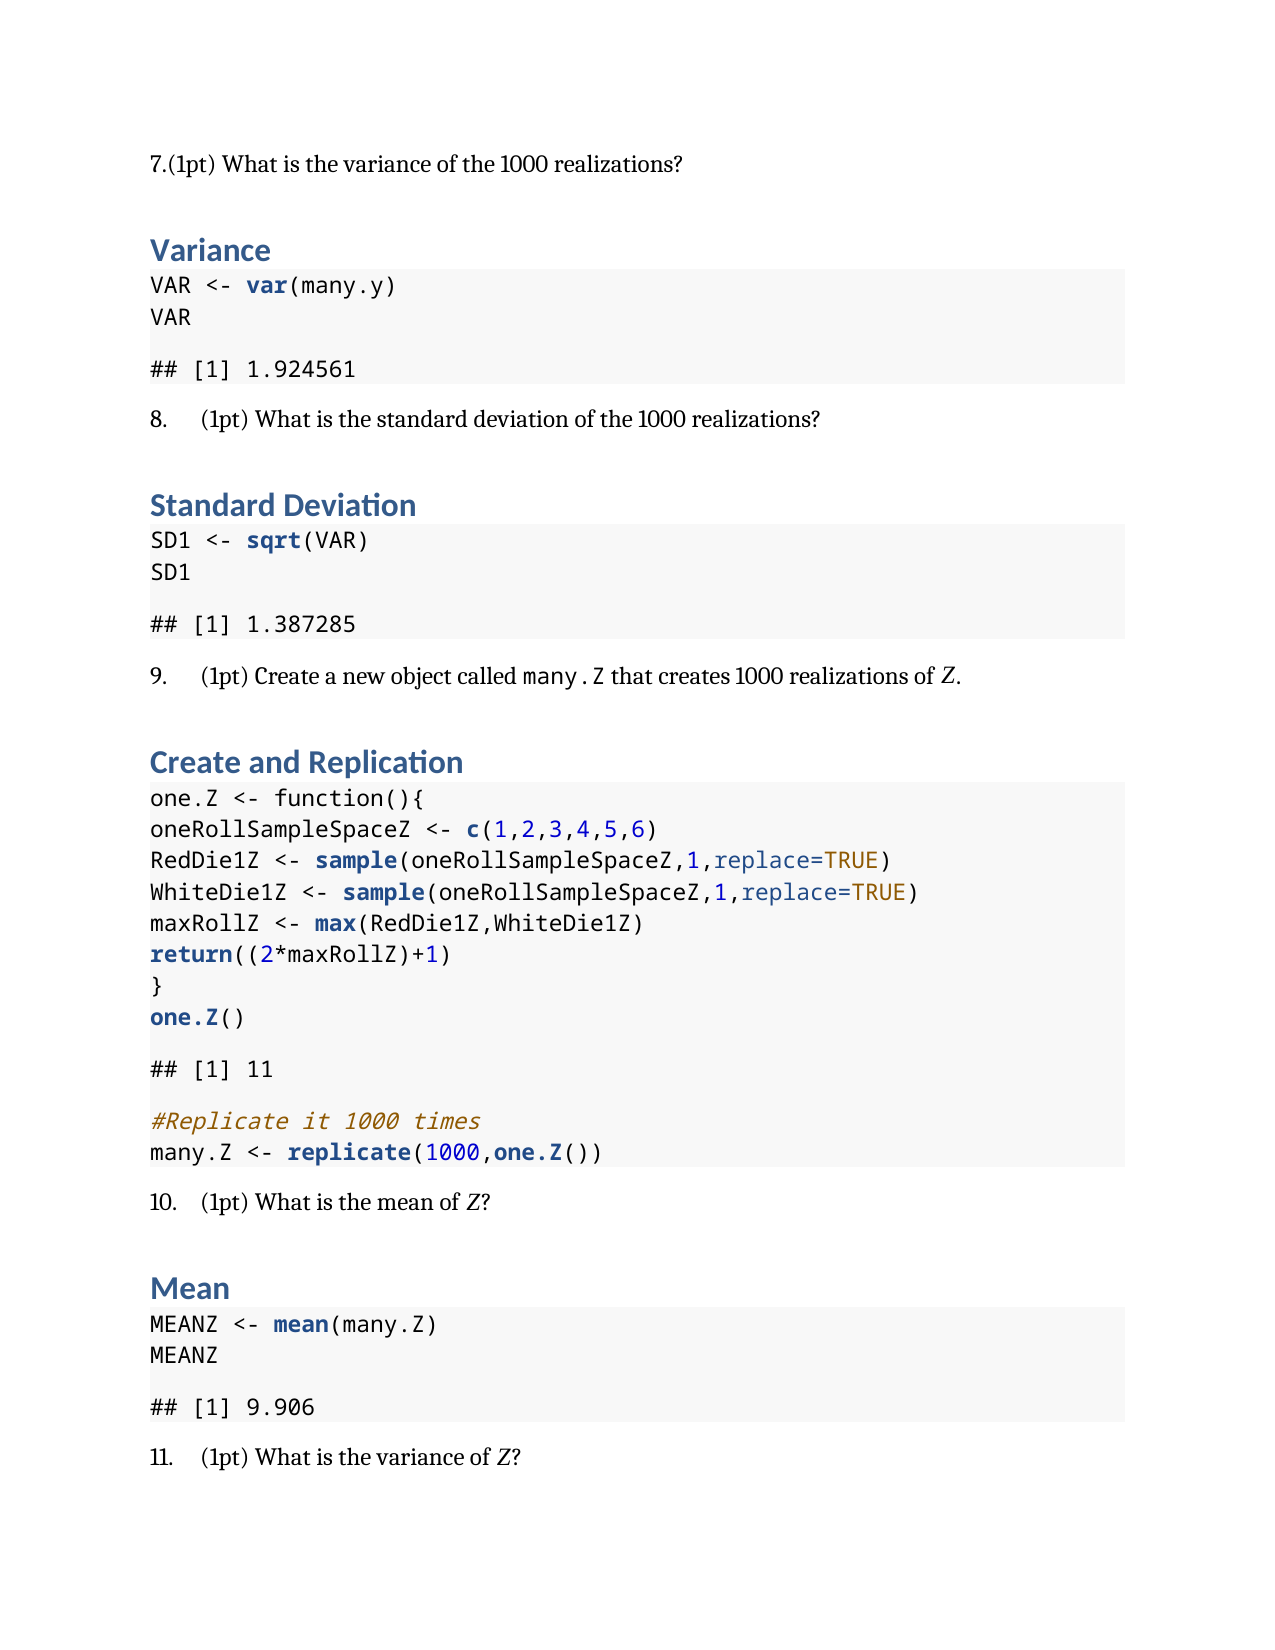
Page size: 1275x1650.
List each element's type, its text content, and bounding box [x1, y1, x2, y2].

text ## [1] 11 [150, 1053, 1125, 1084]
list (1pt) Create a new object called many.Z that creates 1000 realizations of . [150, 660, 1125, 691]
subtitle Mean [150, 1267, 1125, 1307]
list (1pt) What is the mean of ? [150, 1188, 1125, 1217]
text VAR <- var(many.y) VAR [150, 269, 1125, 332]
list (1pt) What is the standard deviation of the 1000 realizations? [150, 405, 1125, 434]
text ## [1] 1.387285 [150, 608, 1125, 639]
text one.Z <- function(){ oneRollSampleSpaceZ <- c(1,2,3,4,5,6) RedDie1Z <- sample(oneRollSampleSpaceZ,1,replace=TRUE) WhiteDie1Z <- sample(oneRollSampleSpaceZ,1,replace=TRUE) maxRollZ <- max(RedDie1Z,WhiteDie1Z) return((2*maxRollZ)+1) } one.Z() [164, 782, 1125, 1032]
list (1pt) What is the variance of ? [150, 1443, 1125, 1472]
text 7.(1pt) What is the variance of the 1000 realizations? [150, 150, 1125, 179]
subtitle Standard Deviation [150, 484, 1125, 524]
text ## [1] 1.924561 [150, 353, 1125, 384]
text #Replicate it 1000 times many.Z <- replicate(1000,one.Z()) [480, 1105, 1125, 1167]
subtitle Create and Replication [150, 741, 1125, 782]
subtitle Variance [150, 229, 1125, 269]
text SD1 <- sqrt(VAR) SD1 [191, 524, 1125, 587]
text ## [1] 9.906 [150, 1391, 1125, 1422]
text MEANZ <- mean(many.Z) MEANZ [150, 1307, 1125, 1370]
